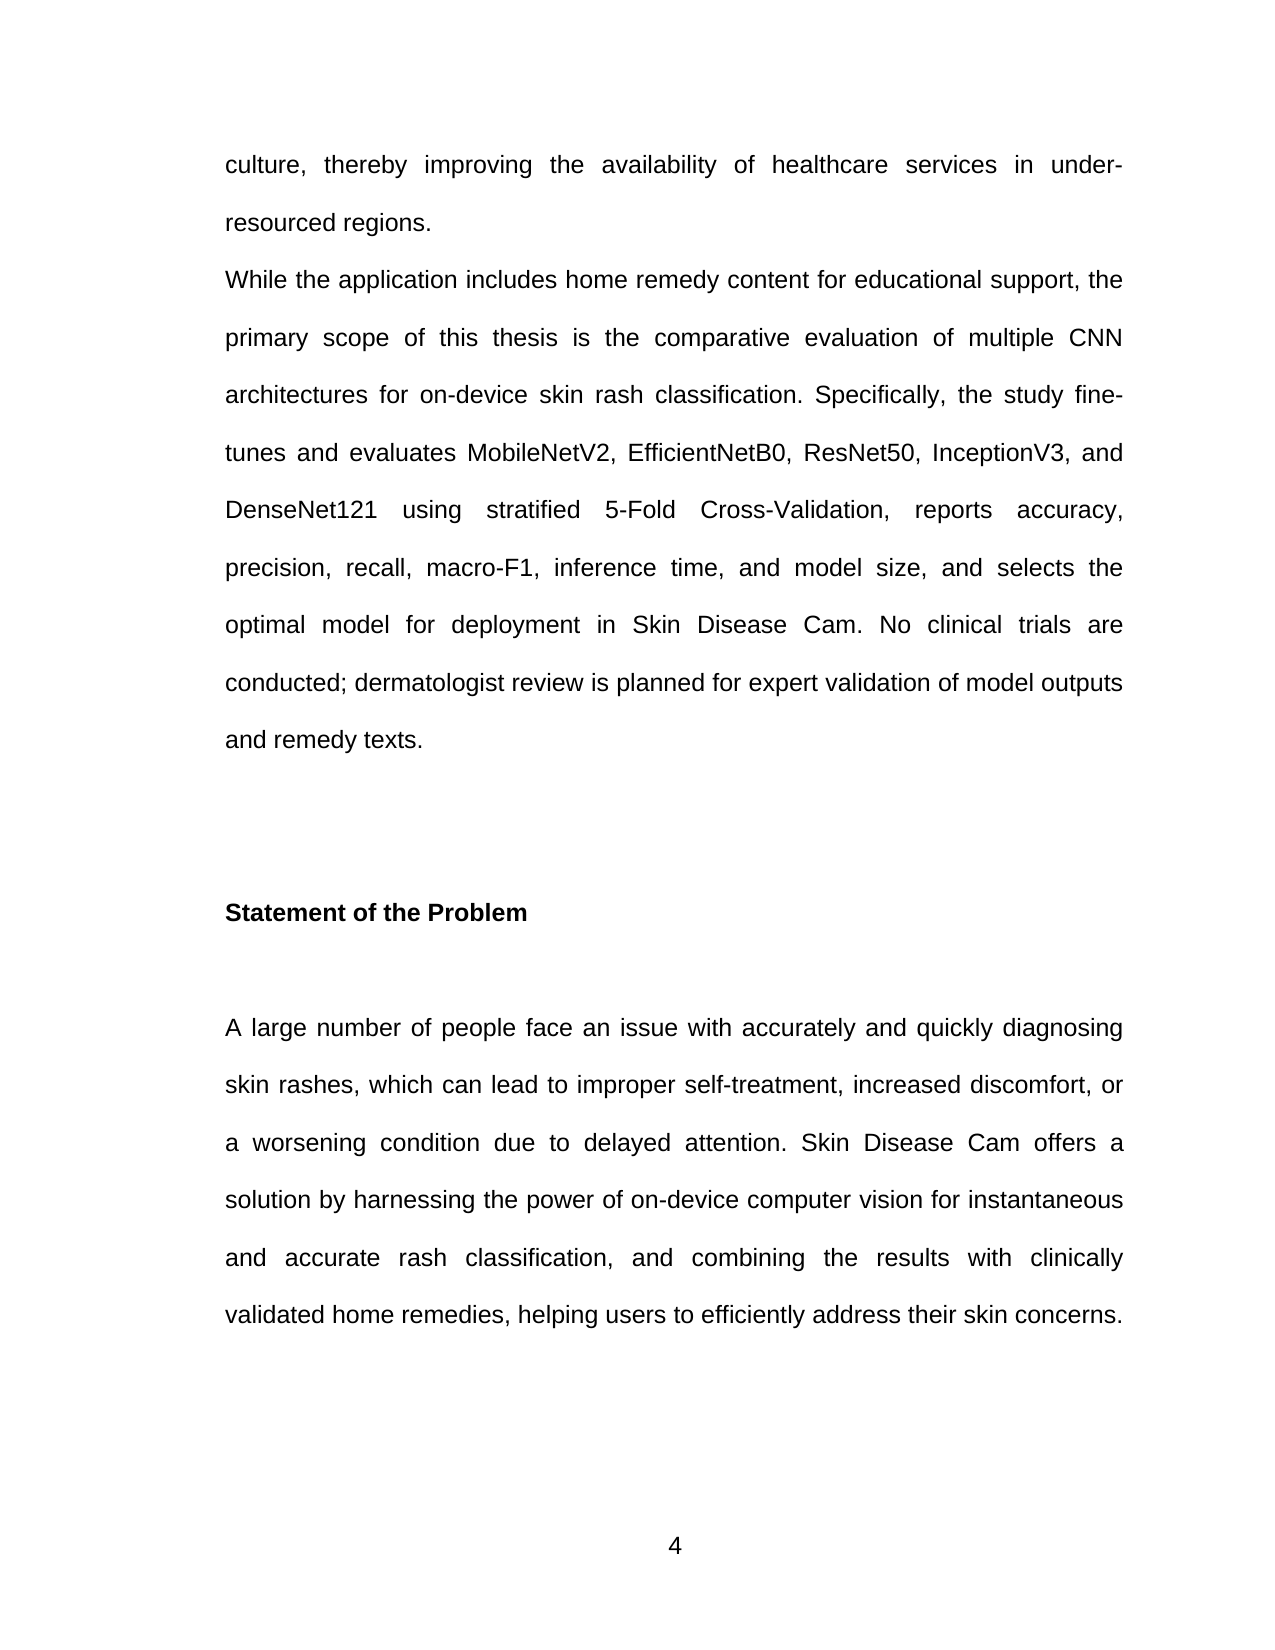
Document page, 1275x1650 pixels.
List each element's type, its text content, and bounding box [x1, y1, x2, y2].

text A large number of people face an issue with accurately and quickly diagnosing skin rashes, which can lead to improper self-treatment, increased discomfort, or a worsening condition due to delayed attention. Skin Disease Cam offers a solution by harnessing the power of on-device computer vision for instantaneous and accurate rash classification, and combining the results with clinically validated home remedies, helping users to efficiently address their skin concerns. [225, 1012, 1125, 1329]
subtitle Statement of the Problem [225, 897, 1125, 926]
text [225, 150, 1125, 236]
text While the application includes home remedy content for educational support, the primary scope of this thesis is the comparative evaluation of multiple CNN architectures for on-device skin rash classification. Specifically, the study fine-tunes and evaluates MobileNetV2, EfficientNetB0, ResNet50, InceptionV3, and DenseNet121 using stratified 5-Fold Cross-Validation, reports accuracy, precision, recall, macro-F1, inference time, and model size, and selects the optimal model for deployment in Skin Disease Cam. No clinical trials are conducted; dermatologist review is planned for expert validation of model outputs and remedy texts. [225, 265, 1125, 754]
